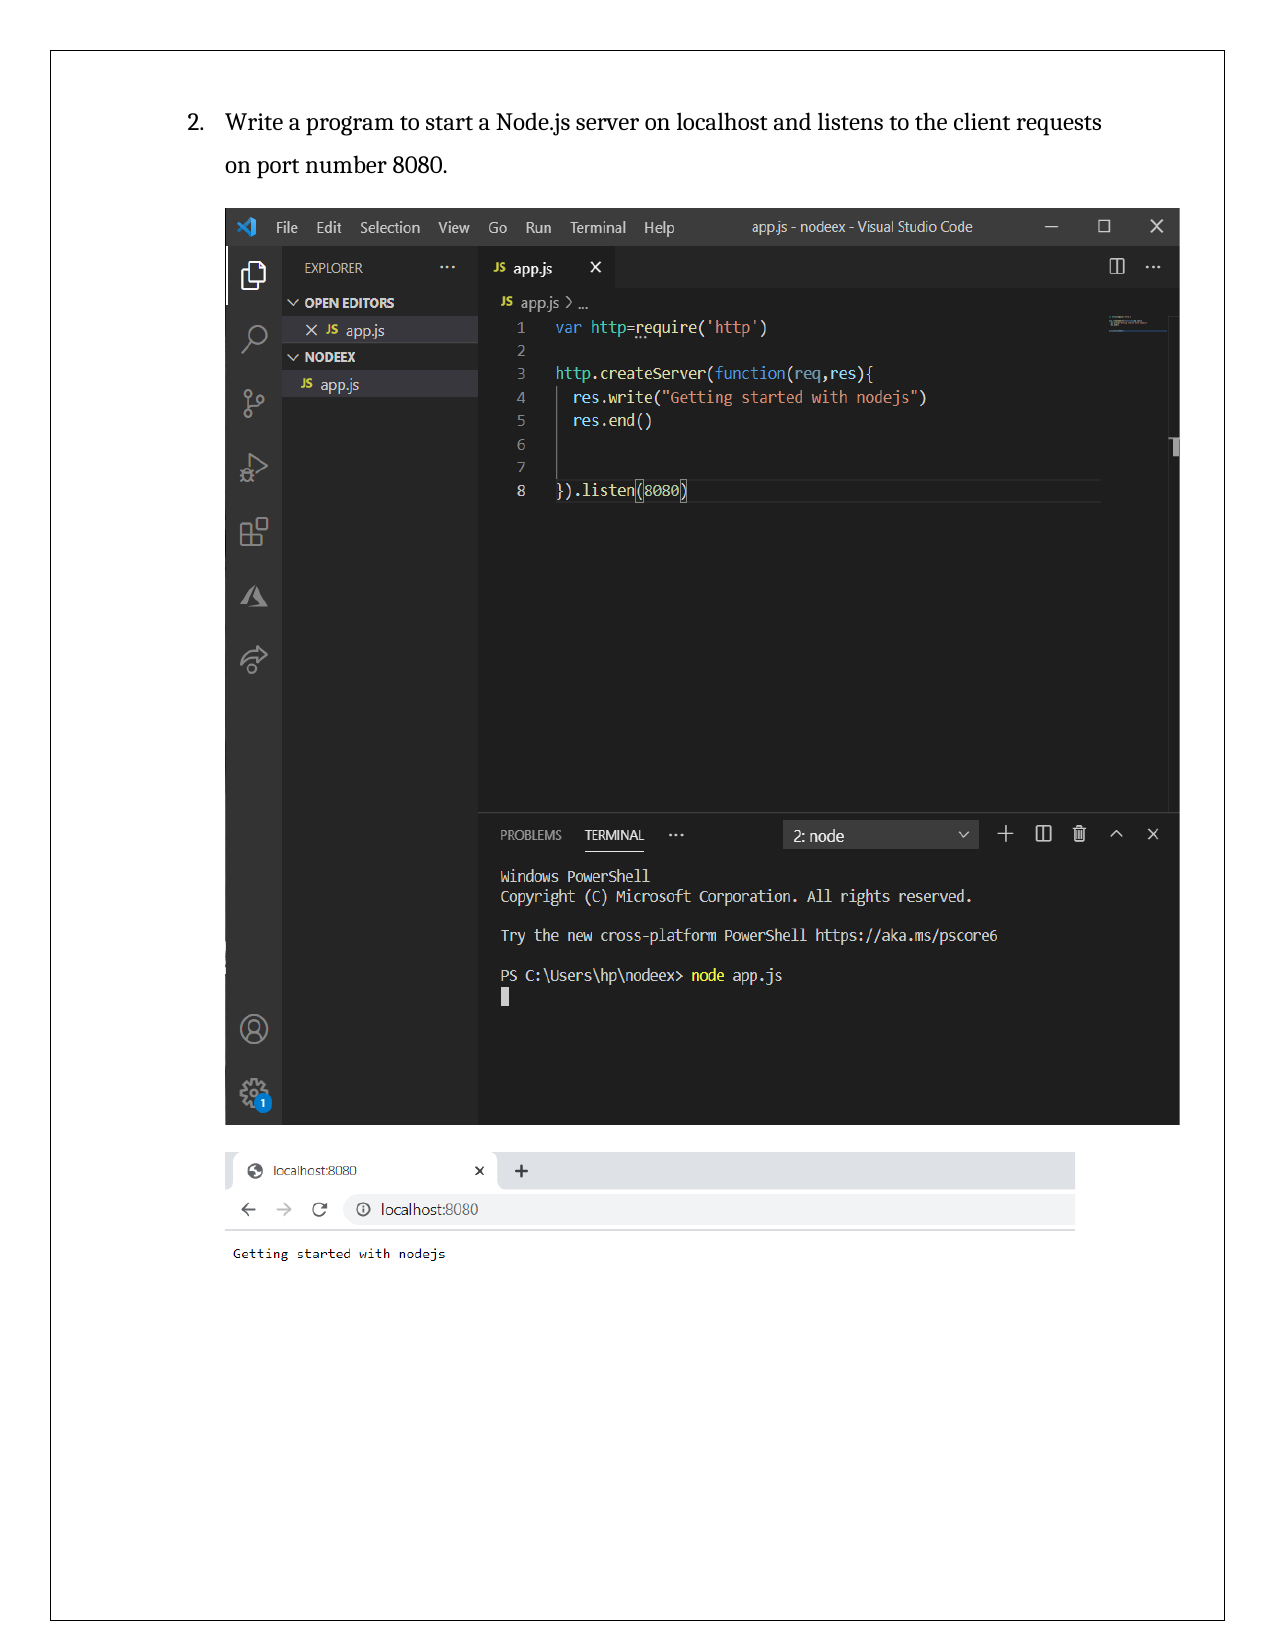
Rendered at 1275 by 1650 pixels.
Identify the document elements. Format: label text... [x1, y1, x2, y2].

picture [225, 208, 1180, 1125]
list Write a program to start a Node.js server on localhost and listens to the client requests on port number 8080. [187, 108, 1125, 180]
picture [225, 1152, 1075, 1540]
